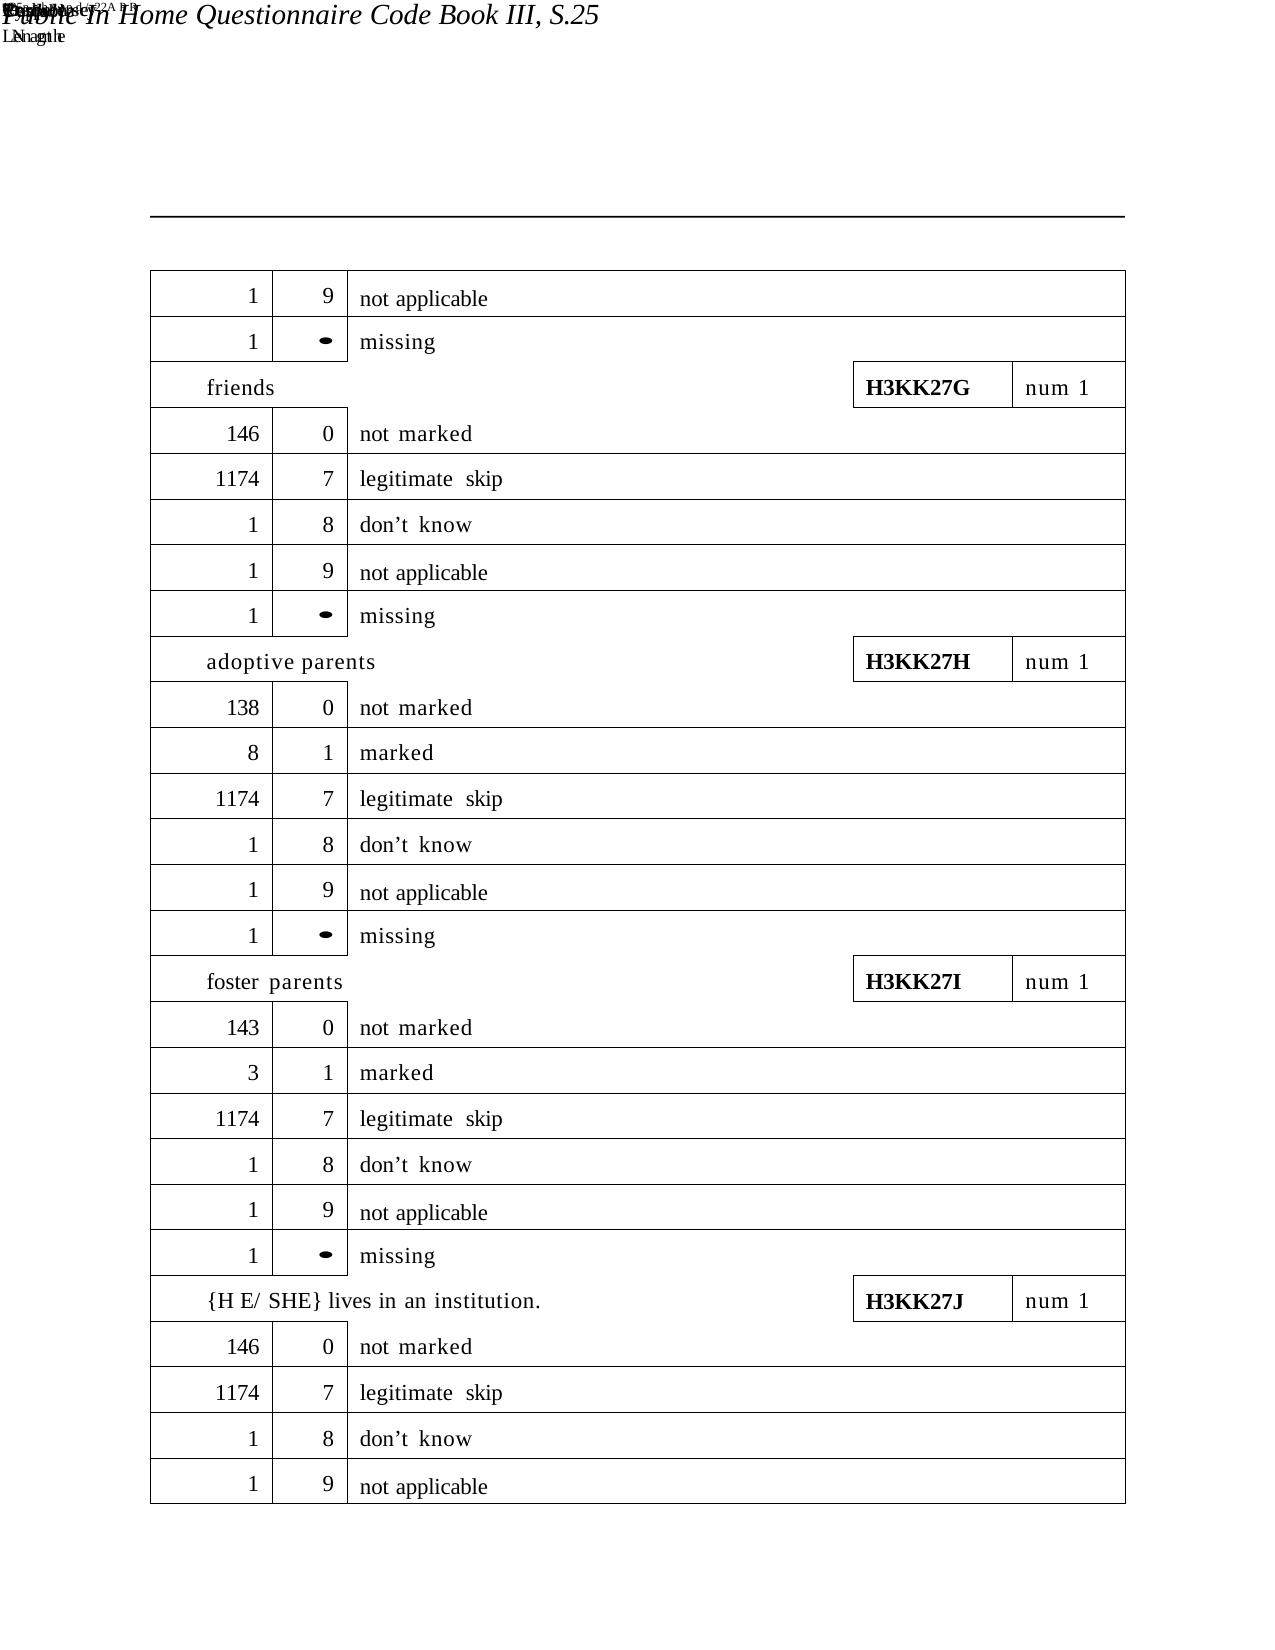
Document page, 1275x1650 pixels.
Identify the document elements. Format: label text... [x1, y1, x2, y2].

table_cell not marked [348, 407, 1125, 453]
table_cell 7 [273, 1367, 347, 1412]
table_cell missing [348, 911, 1125, 955]
table_cell foster parents [151, 955, 853, 1001]
table_cell • [273, 317, 347, 361]
table_cell H3KK27I [854, 956, 1012, 1001]
table_cell not applicable [348, 1459, 1125, 1503]
table_cell 1174 [151, 1094, 272, 1138]
table_cell 1 [151, 1185, 272, 1229]
table_cell 0 [273, 1002, 347, 1047]
table_cell not marked [348, 681, 1125, 727]
table_cell 1 [151, 865, 272, 910]
table_cell 9 [273, 1185, 347, 1229]
table_cell 0 [273, 1322, 347, 1366]
table_cell 1174 [151, 1367, 272, 1412]
table_cell friends [151, 361, 853, 407]
table_cell 7 [273, 1094, 347, 1138]
table_cell H3KK27H [854, 637, 1012, 681]
table_cell 0 [273, 682, 347, 727]
table_cell 9 [273, 865, 347, 910]
table_cell not marked [348, 1321, 1125, 1366]
table_cell legitimate skip [348, 774, 1125, 818]
table_cell 7 [273, 774, 347, 818]
table_cell 7 [273, 454, 347, 498]
table_cell 1 [151, 545, 272, 590]
table_cell legitimate skip [348, 1367, 1125, 1412]
table_cell don’t know [348, 1139, 1125, 1184]
table_cell 1 [151, 500, 272, 544]
table_cell num 1 [1013, 362, 1125, 407]
table_cell legitimate skip [348, 454, 1125, 498]
table_cell 8 [273, 819, 347, 864]
table_cell don’t know [348, 819, 1125, 864]
table_cell don’t know [348, 1413, 1125, 1458]
table_cell 1 [151, 1459, 272, 1503]
table_cell 9 [273, 545, 347, 590]
table_cell 3 [151, 1048, 272, 1092]
table_cell H3KK27J [854, 1276, 1012, 1321]
table_cell 146 [151, 408, 272, 453]
table_cell not applicable [348, 545, 1125, 590]
table_cell 1 [151, 591, 272, 636]
table_cell 1 [151, 819, 272, 864]
table_header 9 [273, 271, 347, 316]
table_cell not applicable [348, 1185, 1125, 1229]
table_cell not marked [348, 1001, 1125, 1047]
table_cell don’t know [348, 500, 1125, 544]
table_cell 146 [151, 1322, 272, 1366]
table_cell missing [348, 317, 1125, 361]
table_cell 1 [151, 317, 272, 361]
table_cell 1 [151, 911, 272, 955]
table_cell 1 [151, 1413, 272, 1458]
table_cell 0 [273, 408, 347, 453]
table_cell num 1 [1013, 637, 1125, 681]
table_cell 1174 [151, 454, 272, 498]
table_cell not applicable [348, 865, 1125, 910]
table_cell 1 [151, 1139, 272, 1184]
table_header 1 [151, 271, 272, 316]
table_cell 8 [151, 728, 272, 773]
table_cell 8 [273, 500, 347, 544]
table_cell • [273, 591, 347, 636]
table_cell • [273, 911, 347, 955]
table_cell missing [348, 591, 1125, 636]
table_cell 9 [273, 1459, 347, 1503]
table_cell num 1 [1013, 956, 1125, 1001]
table_cell 1 [273, 728, 347, 773]
table_cell {H E/ SHE} lives in an institution. [151, 1275, 853, 1321]
table_cell 143 [151, 1002, 272, 1047]
table_cell marked [348, 1048, 1125, 1092]
table_cell 1174 [151, 774, 272, 818]
table_cell 138 [151, 682, 272, 727]
table_cell 1 [273, 1048, 347, 1092]
table_cell 1 [151, 1230, 272, 1275]
table_cell legitimate skip [348, 1094, 1125, 1138]
table_cell 8 [273, 1413, 347, 1458]
table_cell H3KK27G [854, 362, 1012, 407]
table_cell • [273, 1230, 347, 1275]
table_cell adoptive parents [151, 636, 853, 681]
table_cell marked [348, 728, 1125, 773]
table_header not applicable [348, 271, 1125, 316]
table_cell missing [348, 1230, 1125, 1275]
table_cell 8 [273, 1139, 347, 1184]
table_cell num 1 [1013, 1276, 1125, 1321]
